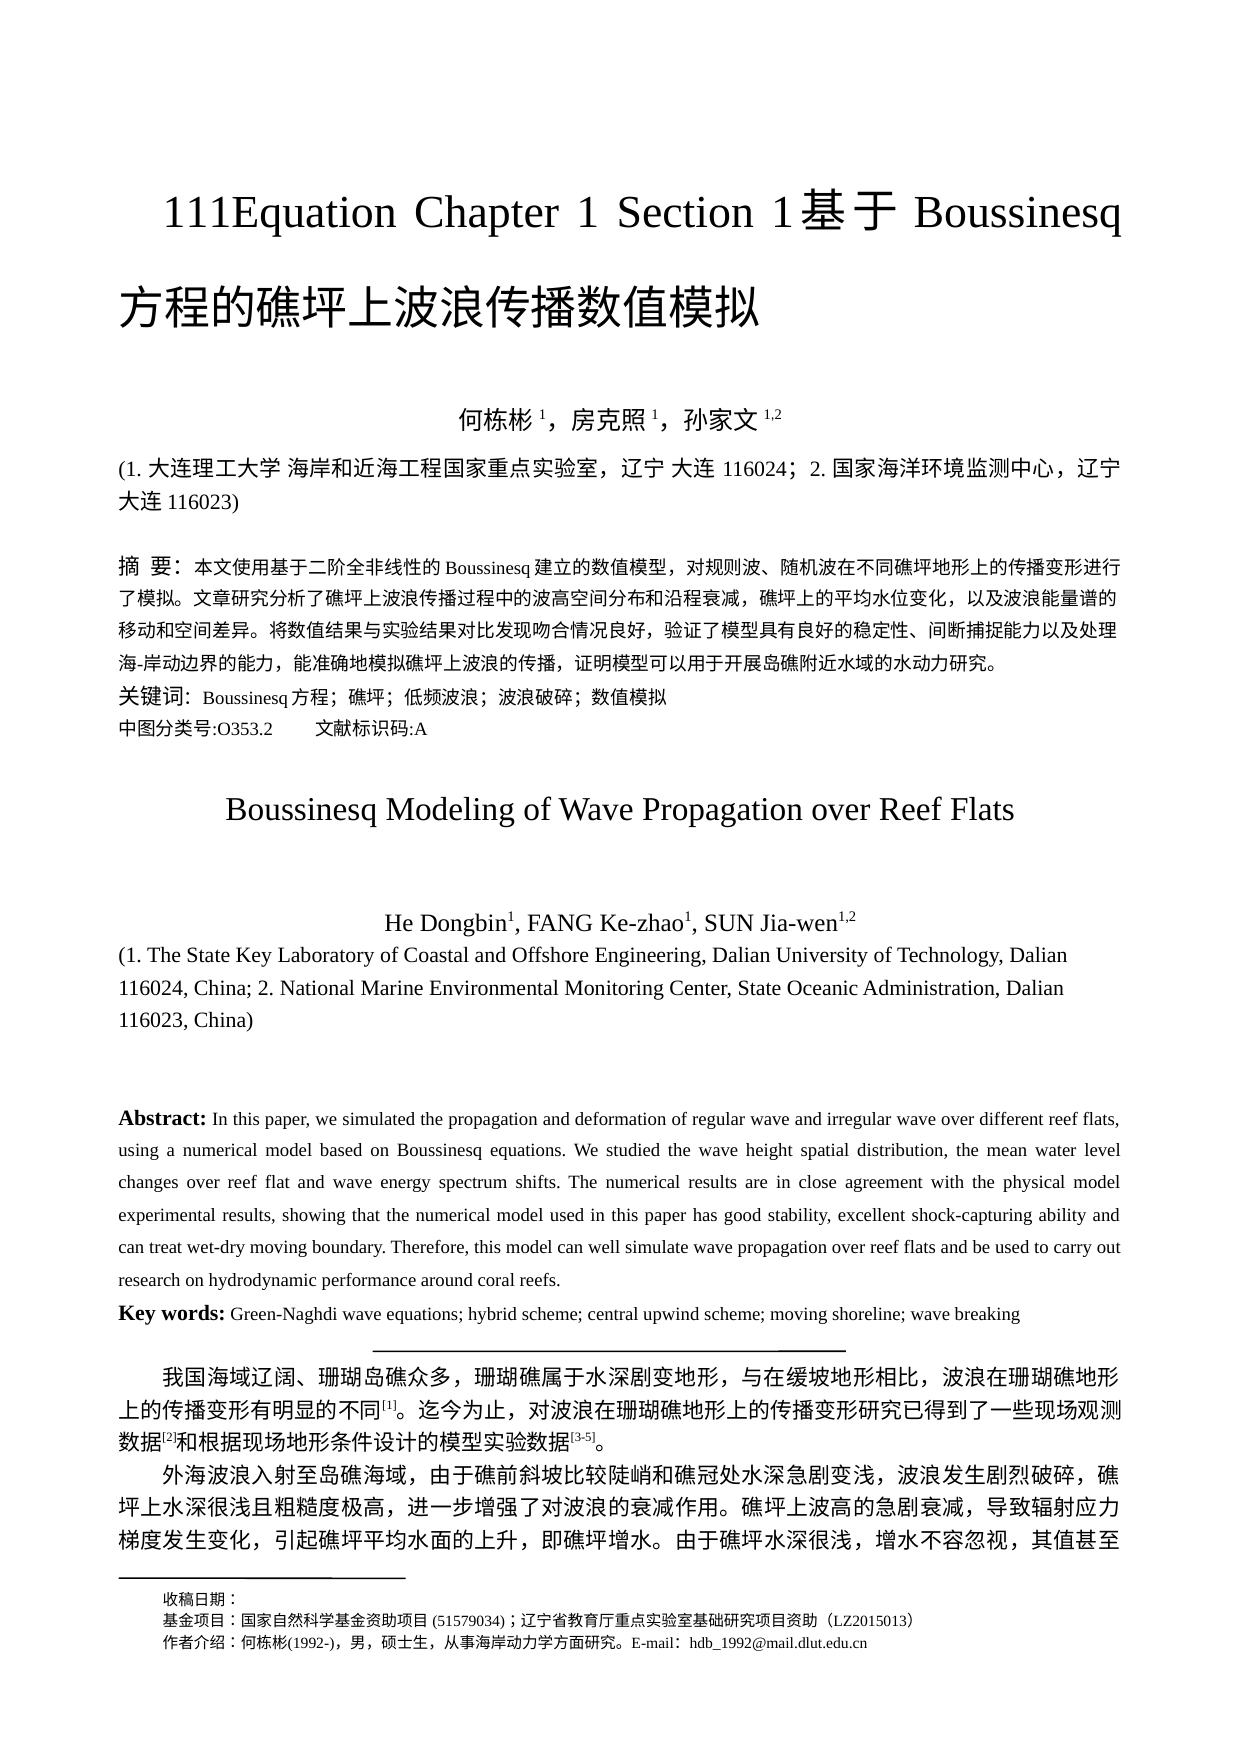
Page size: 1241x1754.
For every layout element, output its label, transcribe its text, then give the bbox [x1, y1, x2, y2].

text 基于Boussinesq方程的礁坪上波浪传播数值模拟 [118, 158, 1122, 353]
text 我国海域辽阔、珊瑚岛礁众多，珊瑚礁属于水深剧变地形，与在缓坡地形相比，波浪在珊瑚礁地形上的传播变形有明显的不同[1]。迄今为止，对波浪在珊瑚礁地形上的传播变形研究已得到了一些现场观测数据[2]和根据现场地形条件设计的模型实验数据[3-5]。 [118, 1360, 1122, 1457]
text 何栋彬1，房克照1，孙家文1,2 [118, 386, 1122, 451]
text (1. The State Key Laboratory of Coastal and Offshore Engineering, Dalian University of Technology, Dalian 116024, China; 2. National Marine Environmental Monitoring Center, State Oceanic Administration, Dalian 116023, China) [118, 938, 1122, 1036]
text He Dongbin1, FANG Ke-zhao1, SUN Jia-wen1,2 [118, 906, 1122, 938]
text Boussinesq Modeling of Wave Propagation over Reef Flats [118, 776, 1122, 841]
text Abstract: In this paper, we simulated the propagation and deformation of regular wave and irregular wave over different reef flats, using a numerical model based on Boussinesq equations. We studied the wave height spatial distribution, the mean water level changes over reef flat and wave energy spectrum shifts. The numerical results are in close agreement with the physical model experimental results, showing that the numerical model used in this paper has good stability, excellent shock-capturing ability and can treat wet-dry moving boundary. Therefore, this model can well simulate wave propagation over reef flats and be used to carry out research on hydrodynamic performance around coral reefs. [118, 1101, 1122, 1296]
text 摘 要：本文使用基于二阶全非线性的Boussinesq建立的数值模型，对规则波、随机波在不同礁坪地形上的传播变形进行了模拟。文章研究分析了礁坪上波浪传播过程中的波高空间分布和沿程衰减，礁坪上的平均水位变化，以及波浪能量谱的移动和空间差异。将数值结果与实验结果对比发现吻合情况良好，验证了模型具有良好的稳定性、间断捕捉能力以及处理海-岸动边界的能力，能准确地模拟礁坪上波浪的传播，证明模型可以用于开展岛礁附近水域的水动力研究。 [118, 548, 1122, 678]
text 中图分类号:O353.2 文献标识码:A [118, 711, 1122, 743]
text Key words: Green-Naghdi wave equations; hybrid scheme; central upwind scheme; moving shoreline; wave breaking [118, 1296, 1122, 1328]
text 关键词：Boussinesq方程；礁坪；低频波浪；波浪破碎；数值模拟 [118, 678, 1122, 711]
text (1. 大连理工大学 海岸和近海工程国家重点实验室，辽宁 大连 116024；2. 国家海洋环境监测中心，辽宁 大连 116023) [118, 451, 1122, 516]
